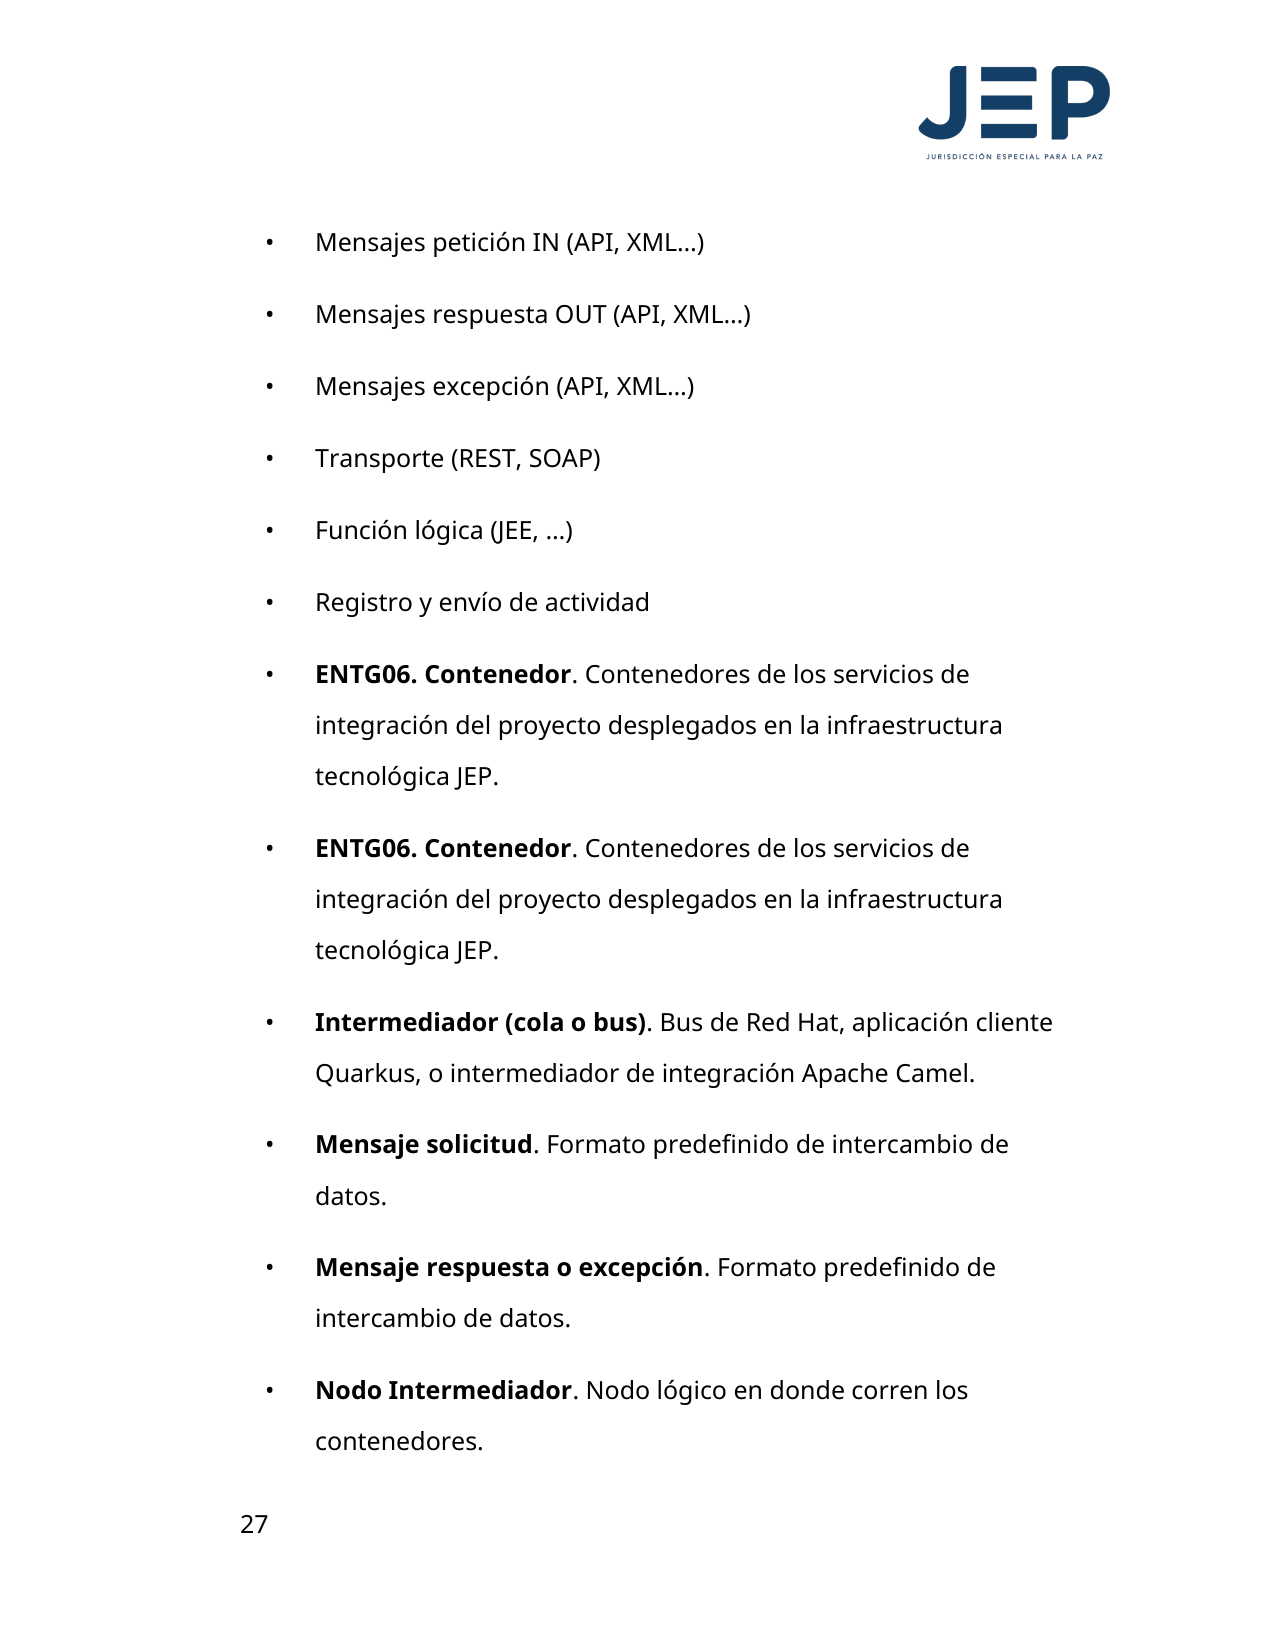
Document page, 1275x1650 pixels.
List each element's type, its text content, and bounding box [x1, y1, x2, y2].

picture [905, 35, 1123, 190]
list ENTG06. Contenedor. Contenedores de los servicios de integración del proyecto desplegados en la infraestructura tecnológica JEP. [265, 656, 1065, 792]
list Intermediador (cola o bus). Bus de Red Hat, aplicación cliente Quarkus, o intermediador de integración Apache Camel. [265, 1004, 1065, 1089]
list Mensajes excepción (API, XML…) [265, 369, 1065, 403]
list Función lógica (JEE, …) [265, 512, 1065, 547]
list Mensajes petición IN (API, XML…) [265, 225, 1065, 259]
list ENTG06. Contenedor. Contenedores de los servicios de integración del proyecto desplegados en la infraestructura tecnológica JEP. [265, 830, 1065, 966]
list Transporte (REST, SOAP) [265, 441, 1065, 475]
list Mensaje solicitud. Formato predefinido de intercambio de datos. [265, 1127, 1065, 1212]
list Nodo Intermediador. Nodo lógico en donde corren los contenedores. [265, 1373, 1065, 1458]
list Mensaje respuesta o excepción. Formato predefinido de intercambio de datos. [265, 1250, 1065, 1335]
list Mensajes respuesta OUT (API, XML…) [265, 297, 1065, 331]
list Registro y envío de actividad [265, 584, 1065, 618]
